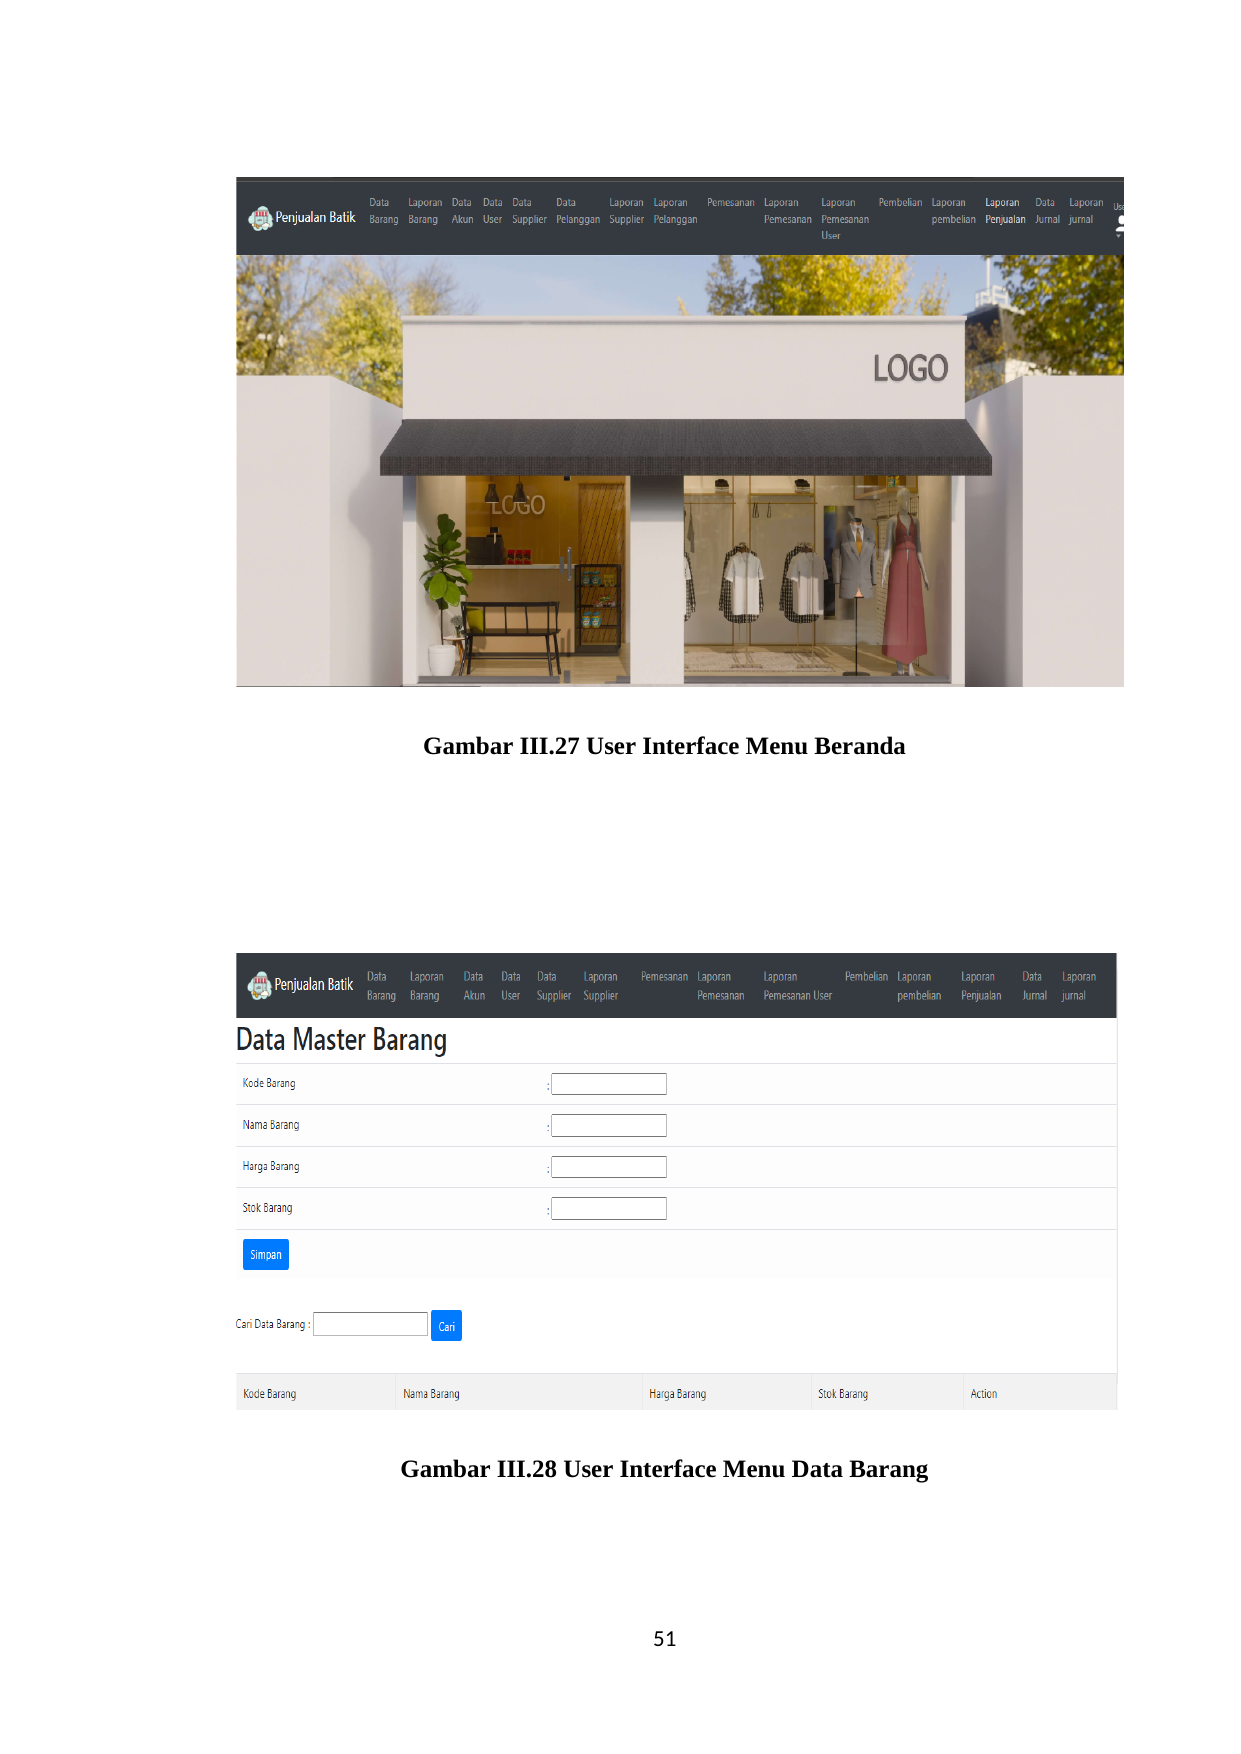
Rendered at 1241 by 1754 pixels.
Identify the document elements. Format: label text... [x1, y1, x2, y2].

text Gambar III.28 User Interface Menu Data Barang [236, 1454, 1092, 1483]
picture [236, 953, 1118, 1410]
picture [236, 177, 1124, 687]
text Gambar III.27 User Interface Menu Beranda [236, 731, 1092, 760]
